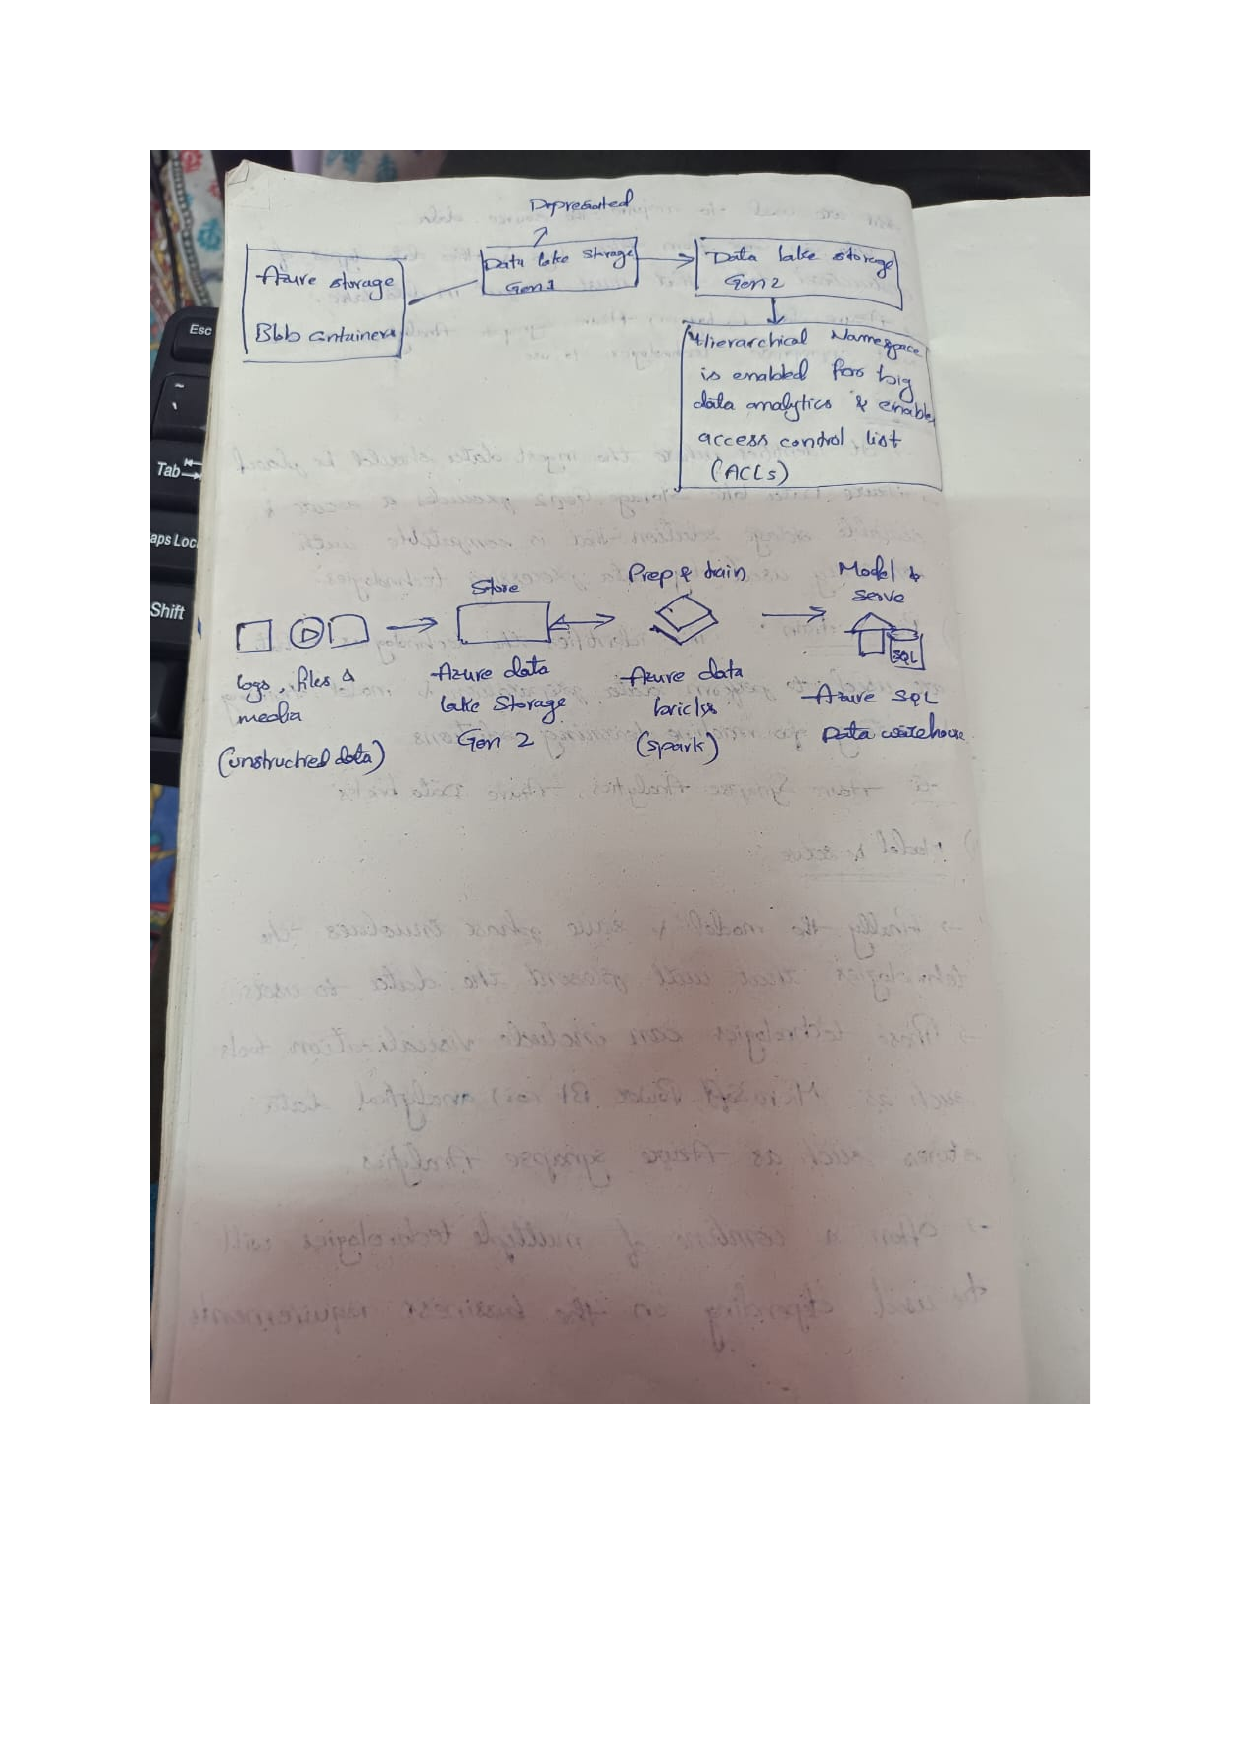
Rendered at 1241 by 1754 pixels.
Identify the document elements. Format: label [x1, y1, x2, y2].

picture [150, 150, 1091, 1404]
